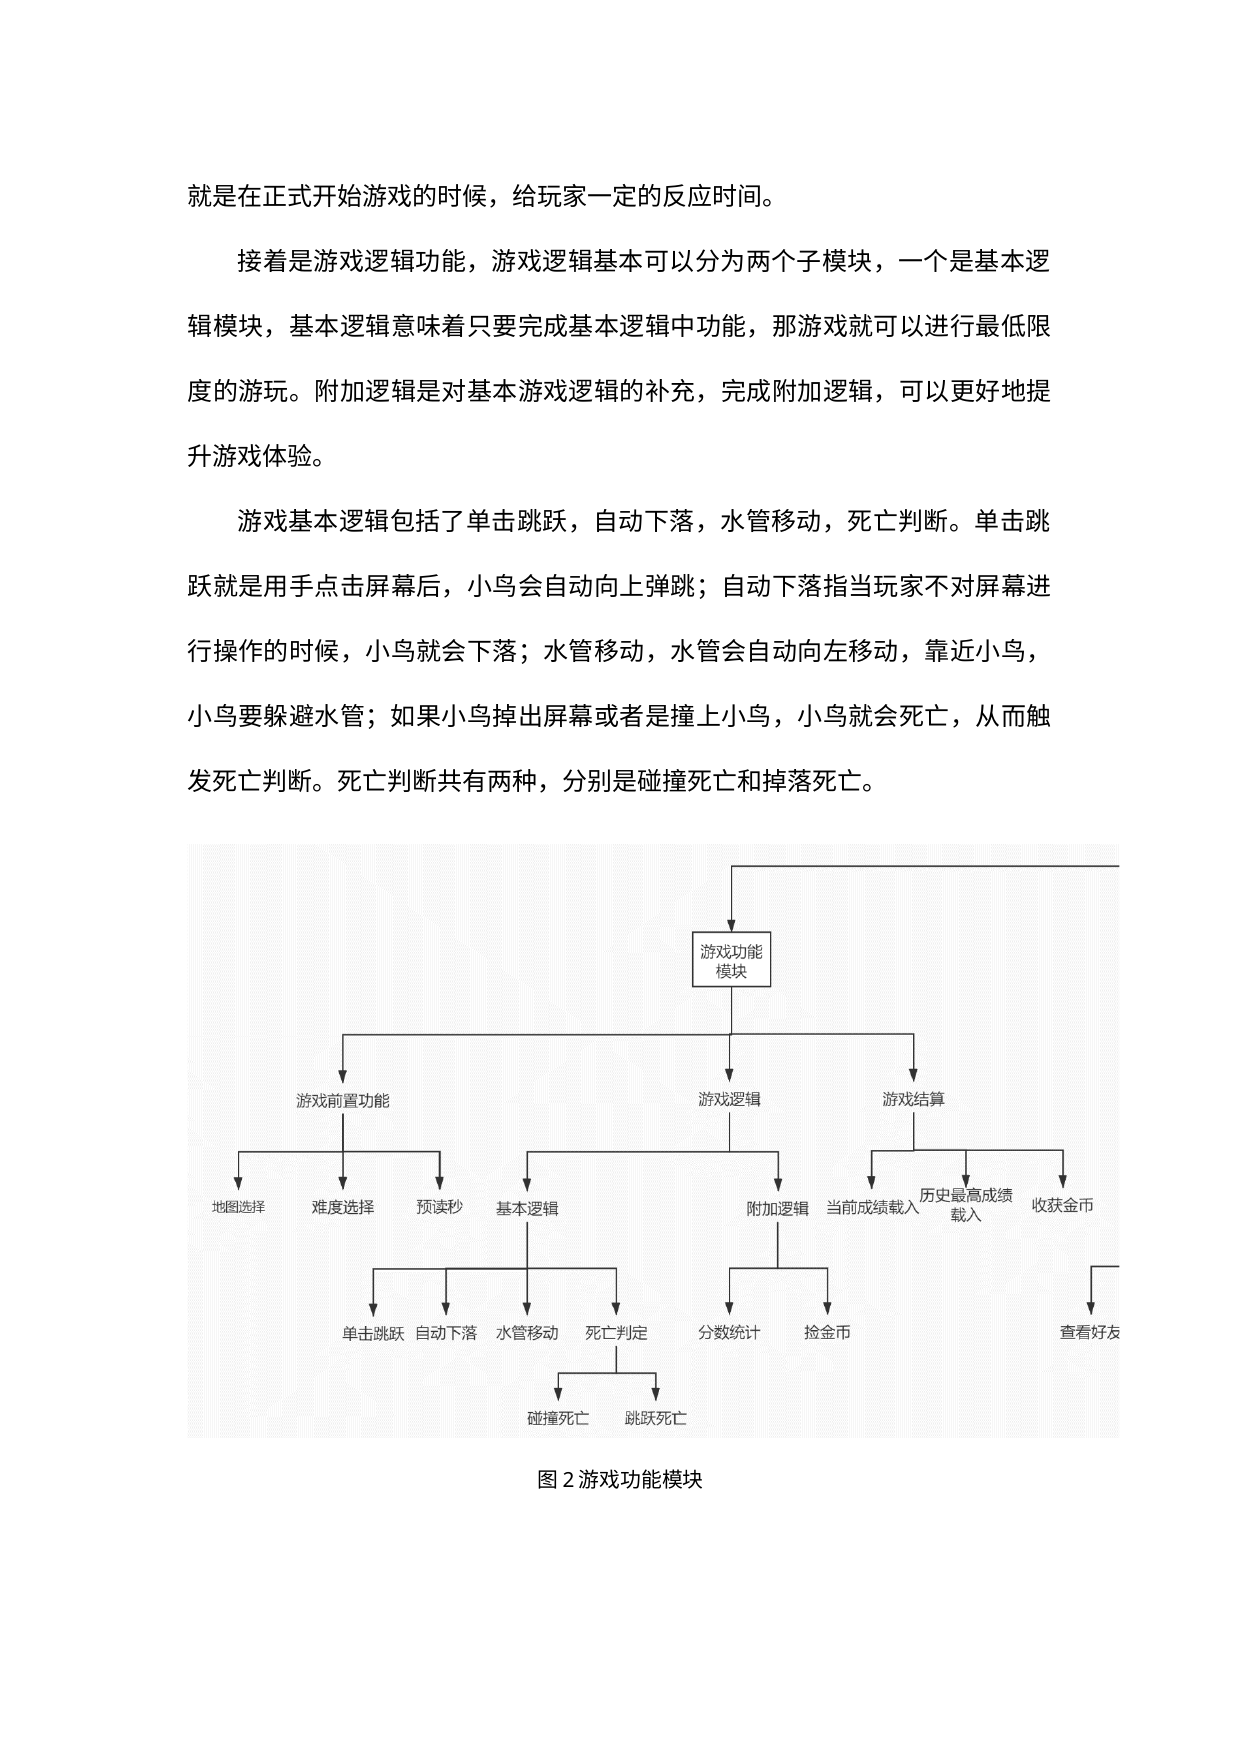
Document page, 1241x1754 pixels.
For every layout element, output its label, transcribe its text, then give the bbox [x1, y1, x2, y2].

text 接着是游戏逻辑功能，游戏逻辑基本可以分为两个子模块，一个是基本逻辑模块，基本逻辑意味着只要完成基本逻辑中功能，那游戏就可以进行最低限度的游玩。附加逻辑是对基本游戏逻辑的补充，完成附加逻辑，可以更好地提升游戏体验。 [187, 227, 1053, 487]
picture [187, 844, 1120, 1438]
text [187, 162, 1053, 227]
text 图 2游戏功能模块 [187, 1462, 1053, 1494]
text 游戏基本逻辑包括了单击跳跃，自动下落，水管移动，死亡判断。单击跳跃就是用手点击屏幕后，小鸟会自动向上弹跳；自动下落指当玩家不对屏幕进行操作的时候，小鸟就会下落；水管移动，水管会自动向左移动，靠近小鸟，小鸟要躲避水管；如果小鸟掉出屏幕或者是撞上小鸟，小鸟就会死亡，从而触发死亡判断。死亡判断共有两种，分别是碰撞死亡和掉落死亡。 [187, 487, 1053, 812]
